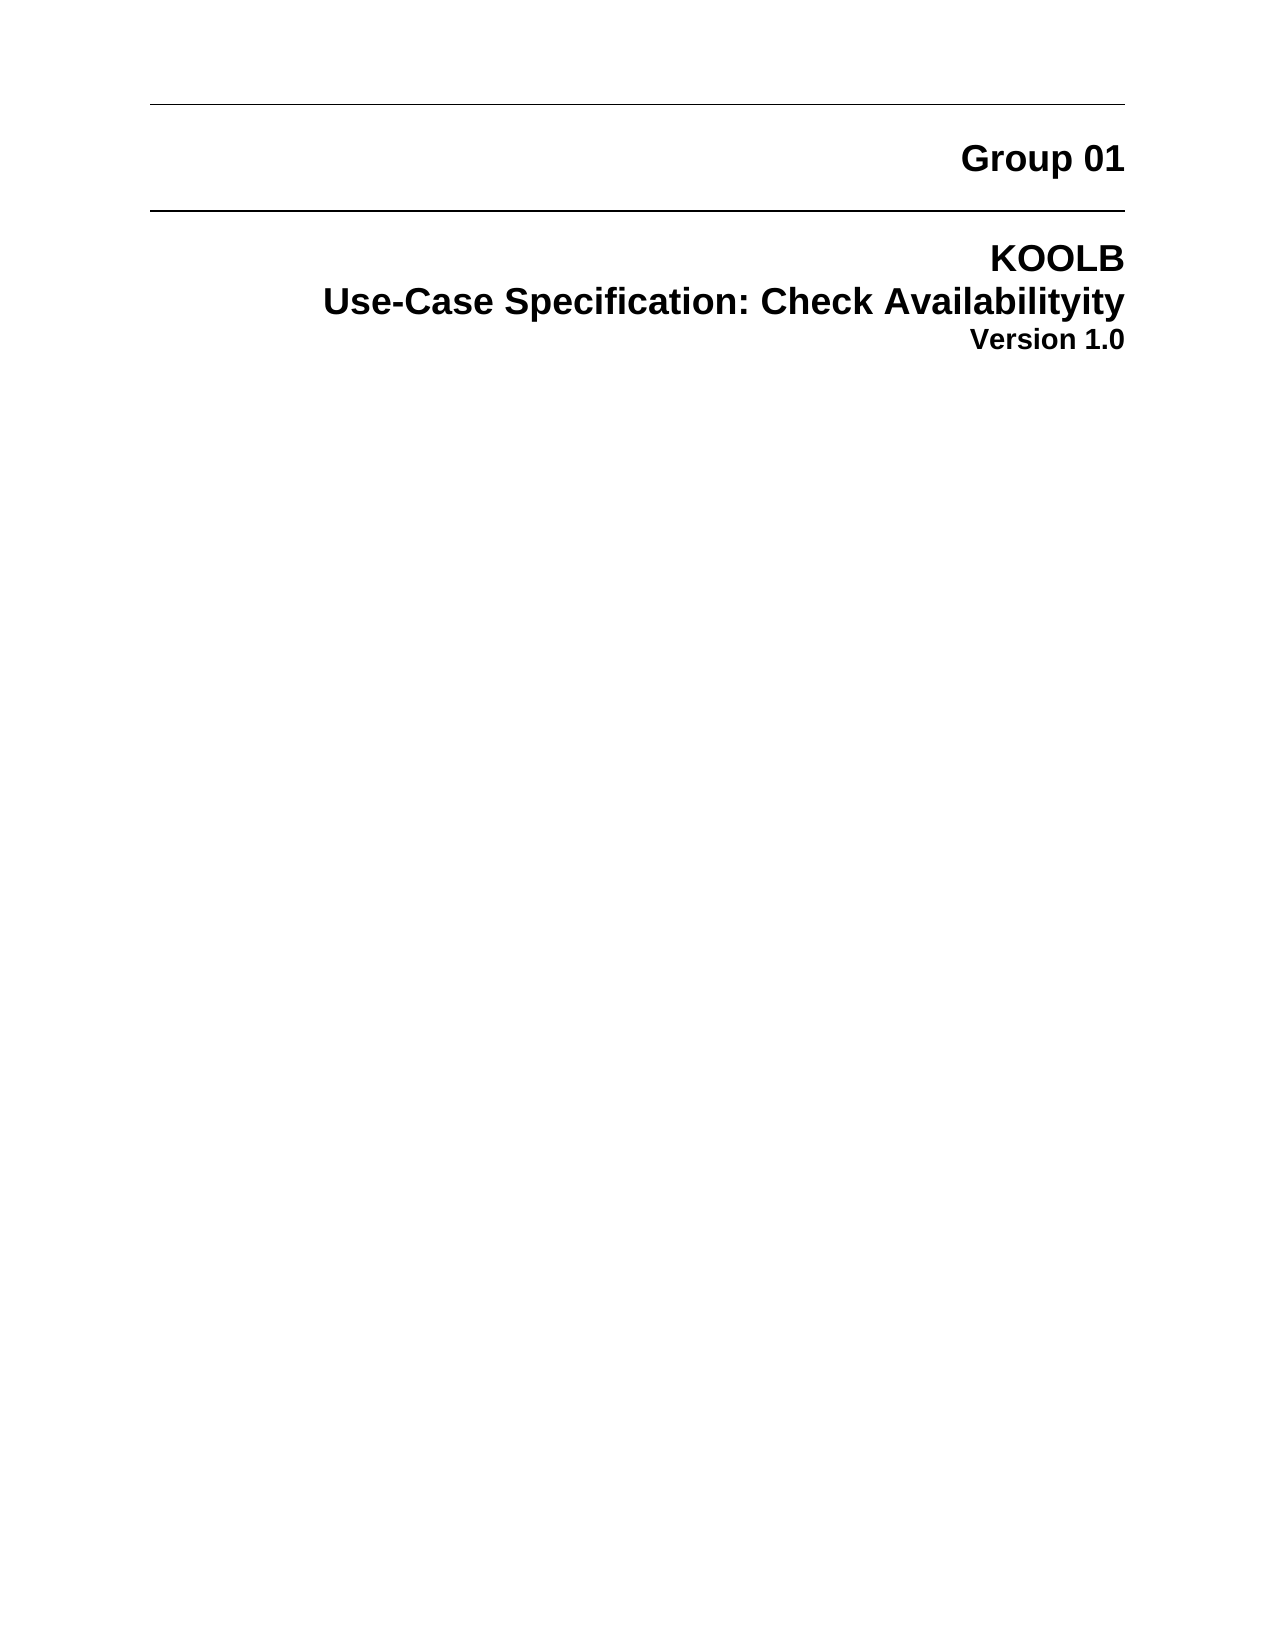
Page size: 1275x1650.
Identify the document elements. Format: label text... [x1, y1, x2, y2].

title Version 1.0 [150, 322, 1125, 356]
title Use-Case Specification: Check Availabilityity [150, 279, 1125, 322]
title KOOLB [150, 236, 1125, 279]
